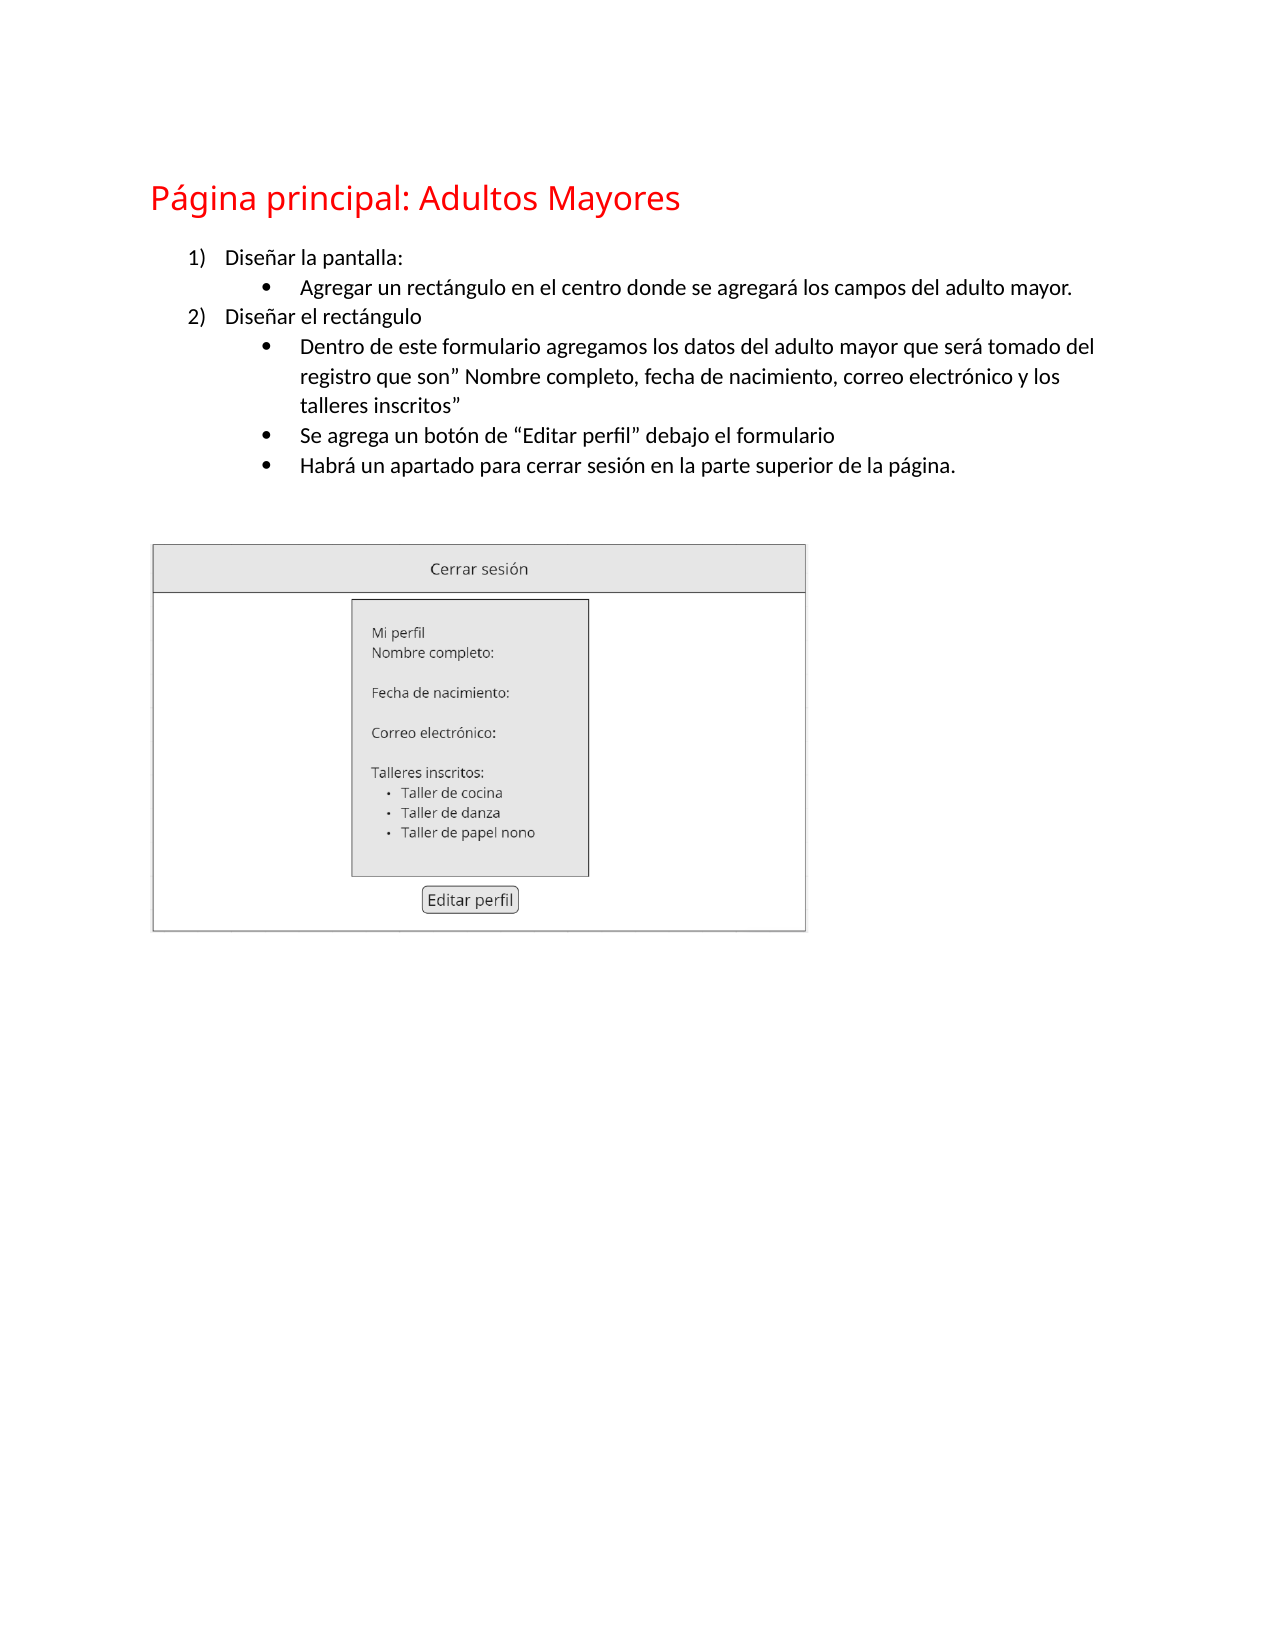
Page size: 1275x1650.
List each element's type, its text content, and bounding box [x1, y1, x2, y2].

subtitle Página principal: Adultos Mayores [150, 175, 1125, 220]
list Habrá un apartado para cerrar sesión en la parte superior de la página. [262, 451, 1125, 479]
list Se agrega un botón de “Editar perfil” debajo el formulario [262, 421, 1125, 449]
list Agregar un rectángulo en el centro donde se agregará los campos del adulto mayor. [262, 273, 1125, 301]
list Diseñar la pantalla: [187, 243, 1125, 271]
list Diseñar el rectángulo [187, 302, 1125, 331]
list Dentro de este formulario agregamos los datos del adulto mayor que será tomado del registro que son” Nombre completo, fecha de nacimiento, correo electrónico y los talleres inscritos” [262, 332, 1125, 419]
picture [150, 544, 809, 933]
